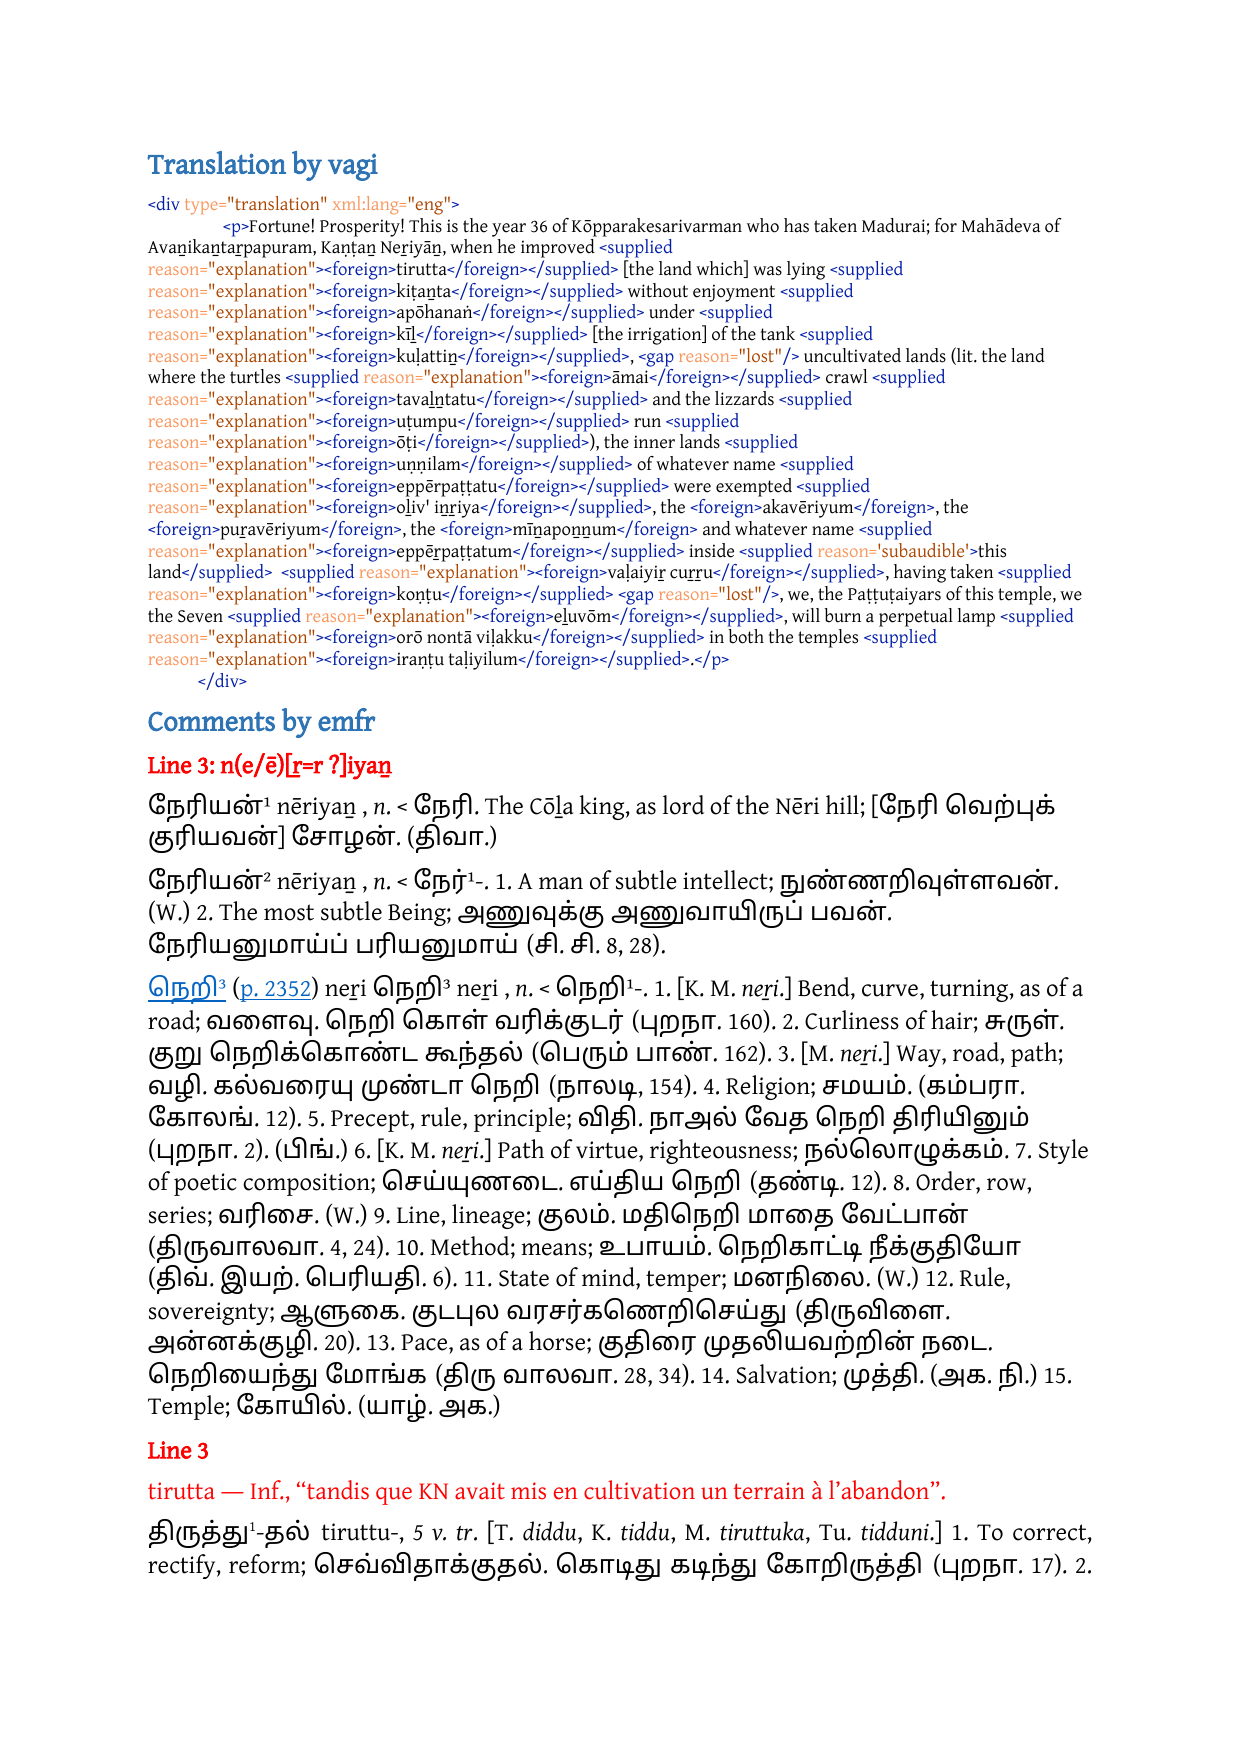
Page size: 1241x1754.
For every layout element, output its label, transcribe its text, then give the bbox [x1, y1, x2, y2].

text tirutta ― Inf., “tandis que KN avait mis en cultivation un terrain à l’abandon”. [148, 1477, 1093, 1506]
subtitle Translation by vagi [148, 148, 1093, 181]
subtitle Line 3: n(e/ē)[ṟ=r ?]iyaṉ [148, 751, 1093, 780]
subtitle Line 3 [148, 1436, 1093, 1465]
text நேரியன்¹ nēriyaṉ , n. < நேரி. The Cōḻa king, as lord of the Nēri hill; [நேரி வெற்புக் குரியவன்] சோழன். (திவா.) [148, 792, 1093, 855]
text நேரியன்² nēriyaṉ , n. < நேர்¹-. 1. A man of subtle intellect; நுண்ணறிவுள்ளவன். (W.) 2. The most subtle Being; அணுவுக்கு அணுவாயிருப் பவன். நேரியனுமாய்ப் பரியனுமாய் (சி. சி. 8, 28). [148, 867, 1093, 962]
text <div type="translation" xml:lang="eng"> <p>Fortune! Prosperity! This is the year 36 of Kōpparakesarivarman who has taken Madurai; for Mahādeva of Avaṉikaṉtaṟpapuram, Kaṇṭaṉ Neṟiyāṉ, when he improved <supplied reason="explanation"><foreign>tirutta</foreign></supplied> [the land which] was lying <supplied reason="explanation"><foreign>kiṭaṉta</foreign></supplied> without enjoyment <supplied reason="explanation"><foreign>apōhanaṅ</foreign></supplied> under <supplied reason="explanation"><foreign>kīḻ</foreign></supplied> [the irrigation] of the tank <supplied reason="explanation"><foreign>kuḷattiṉ</foreign></supplied>, <gap reason="lost"/> uncultivated lands (lit. the land where the turtles <supplied reason="explanation"><foreign>āmai</foreign></supplied> crawl <supplied reason="explanation"><foreign>tavaḻṉtatu</foreign></supplied> and the lizzards <supplied reason="explanation"><foreign>uṭumpu</foreign></supplied> run <supplied reason="explanation"><foreign>ōṭi</foreign></supplied>), the inner lands <supplied reason="explanation"><foreign>uṇṇilam</foreign></supplied> of whatever name <supplied reason="explanation"><foreign>eppērpaṭṭatu</foreign></supplied> were exempted <supplied reason="explanation"><foreign>oḻiv' iṉṟiya</foreign></supplied>, the <foreign>akavēriyum</foreign>, the <foreign>puṟavēriyum</foreign>, the <foreign>mīṉapoṉṉum</foreign> and whatever name <supplied reason="explanation"><foreign>eppēṟpaṭṭatum</foreign></supplied> inside <supplied reason='subaudible'>this land</supplied> <supplied reason="explanation"><foreign>vaḷaiyiṟ cuṟṟu</foreign></supplied>, having taken <supplied reason="explanation"><foreign>koṇṭu</foreign></supplied> <gap reason="lost"/>, we, the Paṭṭuṭaiyars of this temple, we the Seven <supplied reason="explanation"><foreign>eḻuvōm</foreign></supplied>, will burn a perpetual lamp <supplied reason="explanation"><foreign>orō nontā viḷakku</foreign></supplied> in both the temples <supplied reason="explanation"><foreign>iraṇṭu taḷiyilum</foreign></supplied>.</p> </div> [148, 194, 1093, 692]
text நெறி³ (p. 2352) neṟi நெறி³ neṟi , n. < நெறி¹-. 1. [K. M. neṟi.] Bend, curve, turning, as of a road; வளைவு. நெறி கொள் வரிக்குடர் (புறநா. 160). 2. Curliness of hair; சுருள். குறு நெறிக்கொண்ட கூந்தல் (பெரும் பாண். 162). 3. [M. neṟi.] Way, road, path; வழி. கல்வரையு முண்டா நெறி (நாலடி, 154). 4. Religion; சமயம். (கம்பரா. கோலங். 12). 5. Precept, rule, principle; விதி. நாஅல் வேத நெறி திரியினும் (புறநா. 2). (பிங்.) 6. [K. M. neṟi.] Path of virtue, righteousness; நல்லொழுக்கம். 7. Style of poetic composition; செய்யுணடை. எய்திய நெறி (தண்டி. 12). 8. Order, row, series; வரிசை. (W.) 9. Line, lineage; குலம். மதிநெறி மாதை வேட்பான் (திருவாலவா. 4, 24). 10. Method; means; உபாயம். நெறிகாட்டி நீக்குதியோ (திவ். இயற். பெரியதி. 6). 11. State of mind, temper; மனநிலை. (W.) 12. Rule, sovereignty; ஆளுகை. குடபுல வரசர்கணெறிசெய்து (திருவிளை. அன்னக்குழி. 20). 13. Pace, as of a horse; குதிரை முதலியவற்றின் நடை. நெறியைந்து மோங்க (திரு வாலவா. 28, 34). 14. Salvation; முத்தி. (அக. நி.) 15. Temple; கோயில். (யாழ். அக.) [148, 975, 1093, 1423]
subtitle Comments by emfr [148, 705, 1093, 738]
